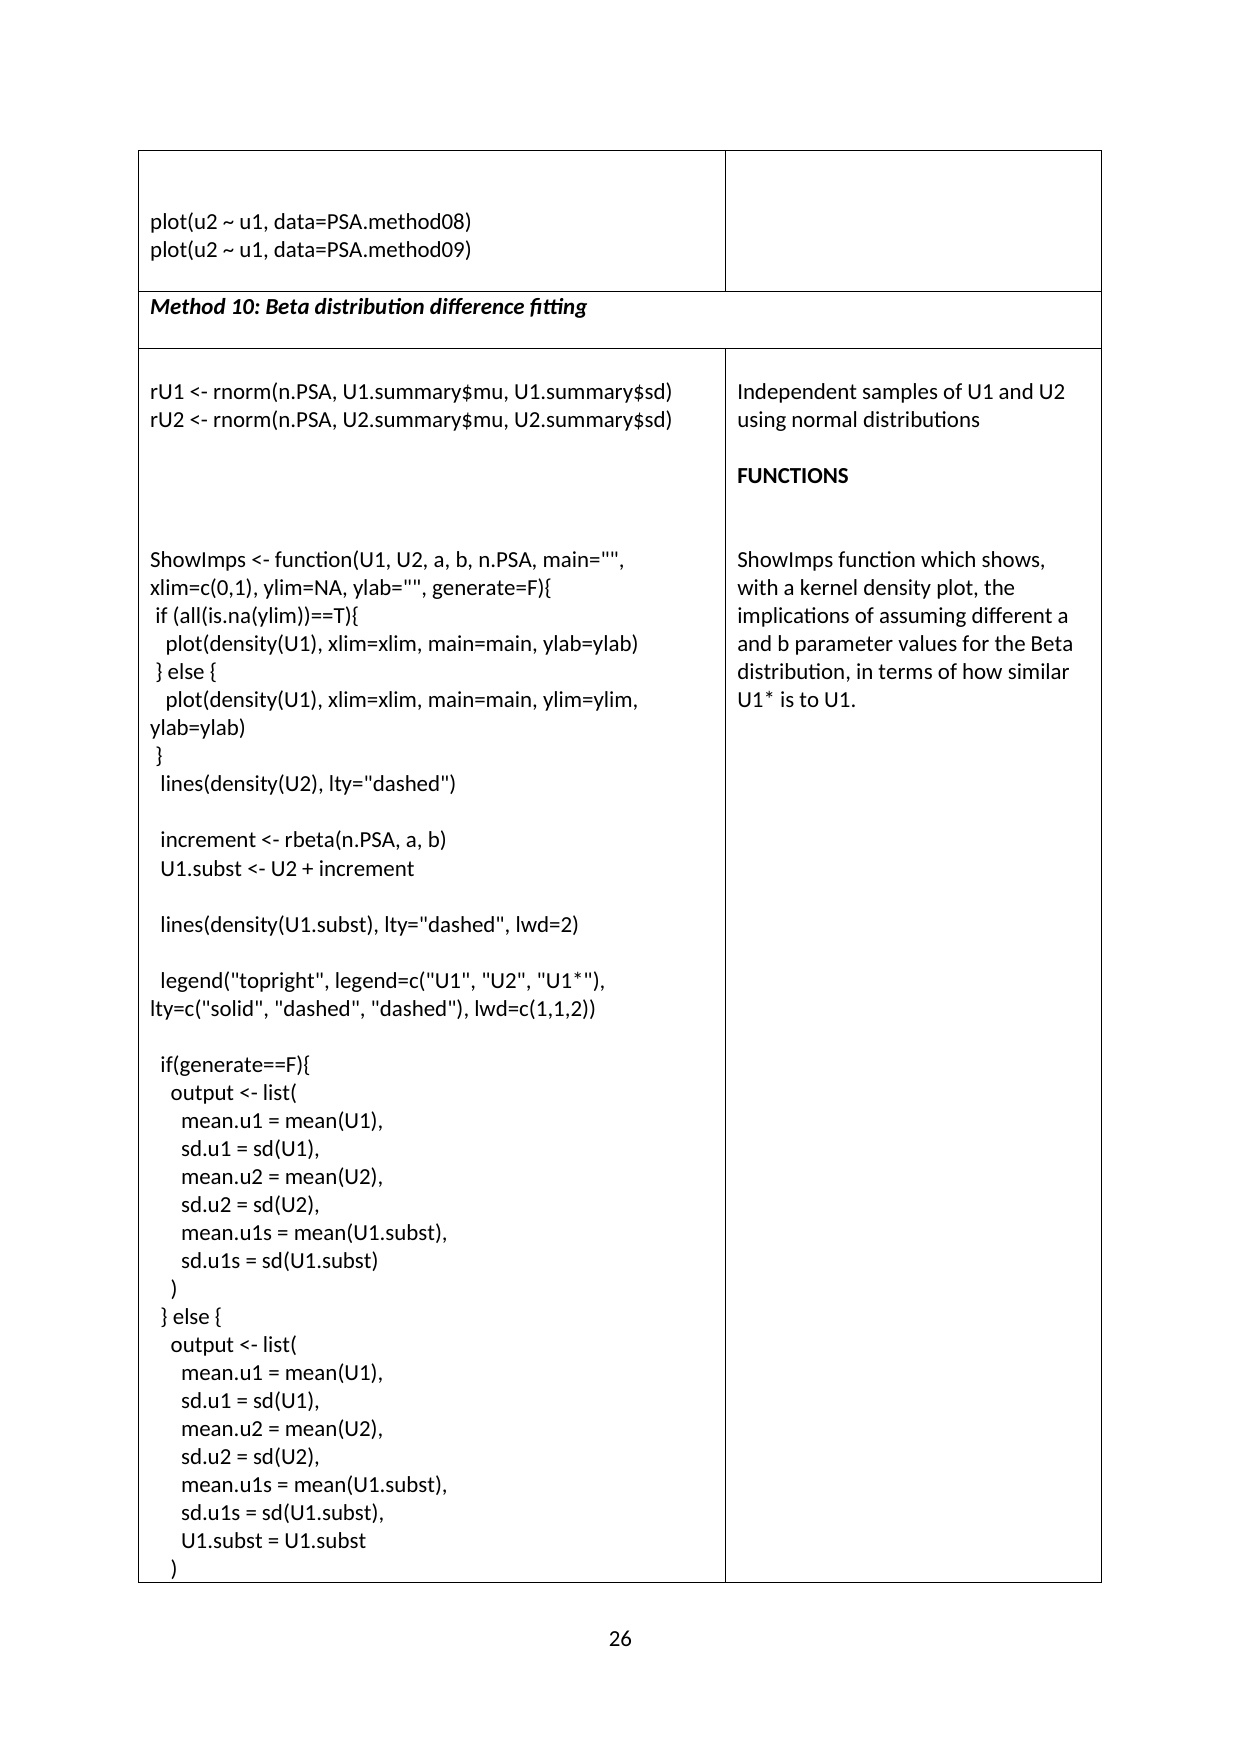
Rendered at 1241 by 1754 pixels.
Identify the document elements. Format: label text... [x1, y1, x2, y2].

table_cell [726, 349, 1101, 1582]
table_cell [139, 151, 725, 291]
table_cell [139, 349, 725, 1582]
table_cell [726, 151, 1101, 291]
table_cell Method 10: Beta distribution difference fitting [139, 292, 1101, 348]
